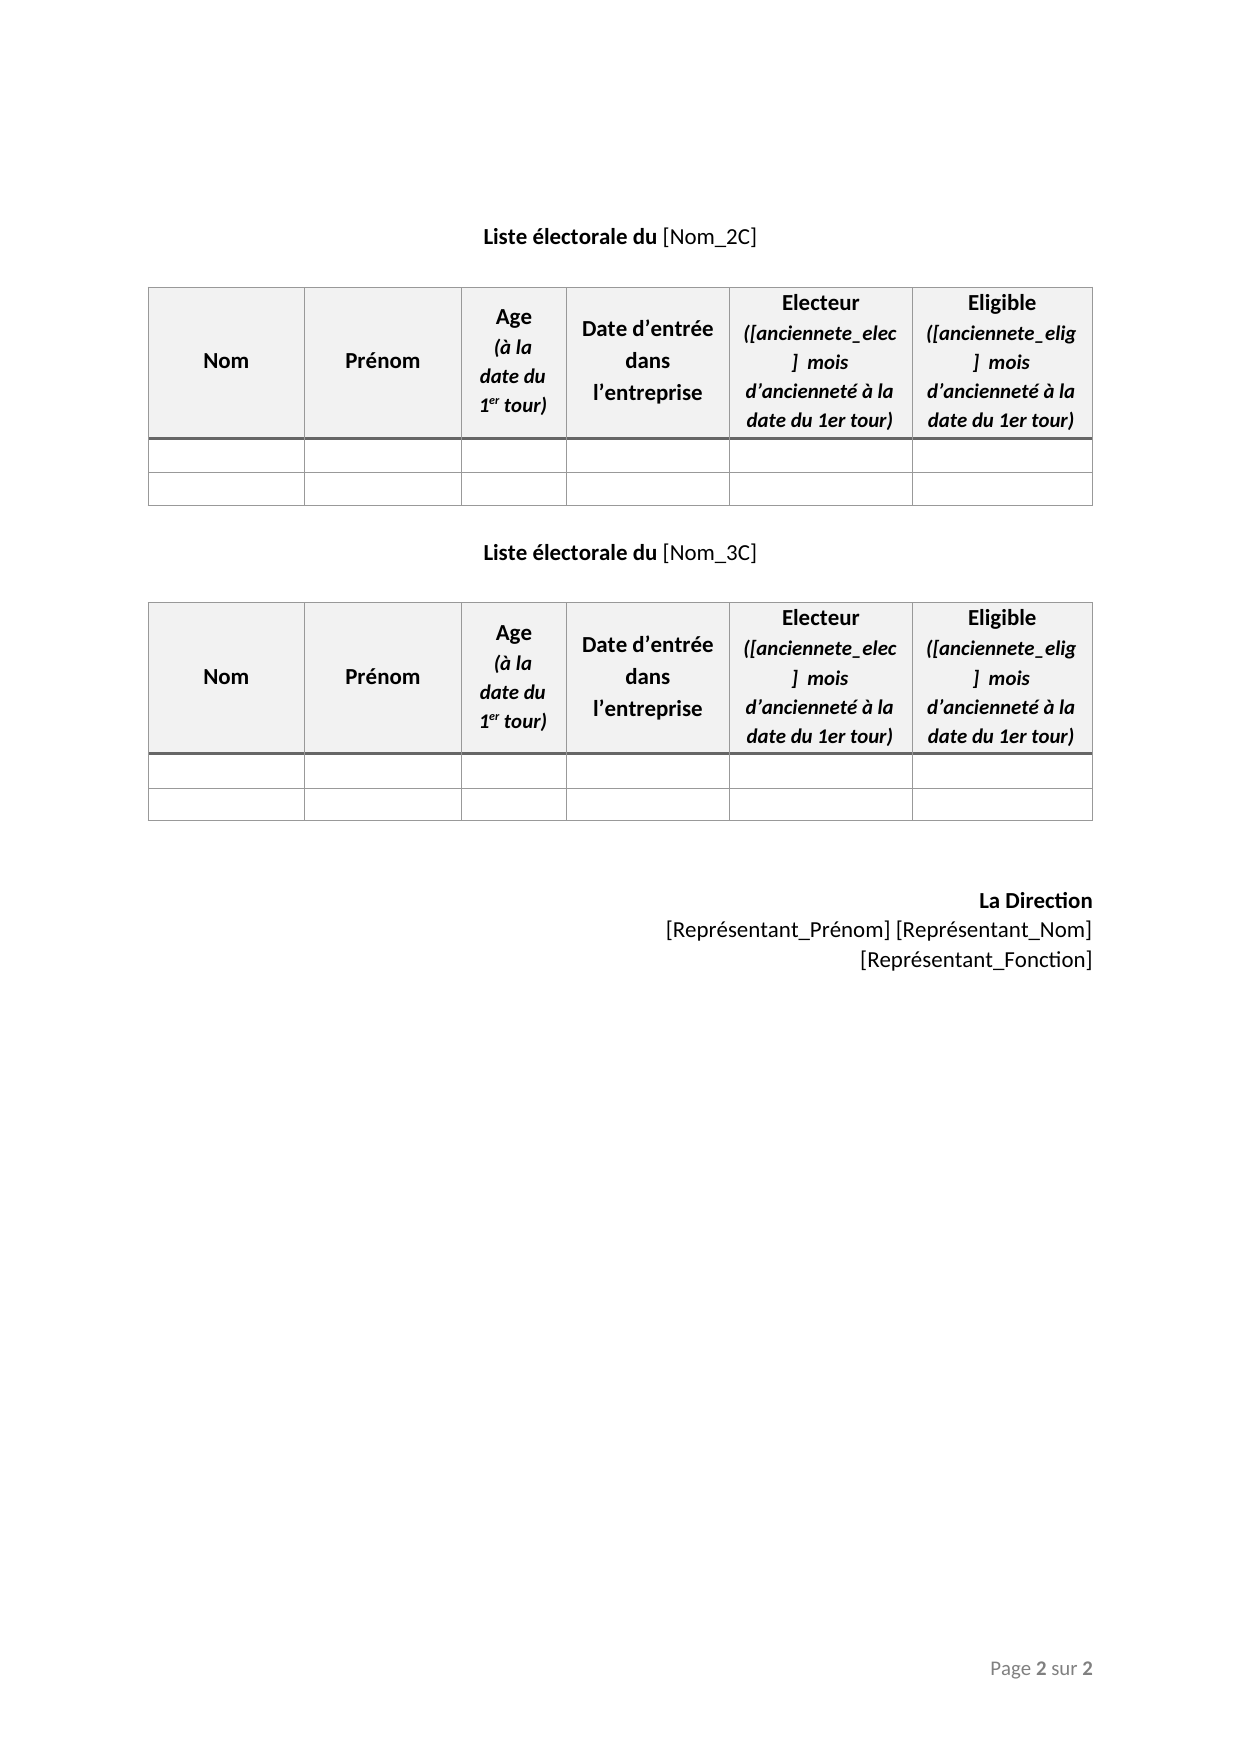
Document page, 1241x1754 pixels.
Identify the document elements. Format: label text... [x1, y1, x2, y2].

table_header Nom [149, 288, 304, 437]
table_cell [567, 789, 729, 820]
table_cell [913, 473, 1092, 505]
text [Représentant_Prénom] [Représentant_Nom] [148, 916, 1093, 943]
table_cell [730, 473, 912, 505]
table_header Electeur ([anciennete_elec] mois d’ancienneté à la date du 1er tour) [730, 603, 912, 752]
table_cell [567, 755, 729, 787]
table_cell [567, 440, 729, 472]
text Liste électorale du [Nom_3C] [148, 538, 1093, 566]
table_header Age (à la date du 1er tour) [462, 603, 566, 752]
table_header Eligible ([anciennete_elig] mois d’ancienneté à la date du 1er tour) [913, 288, 1092, 437]
table_cell [462, 789, 566, 820]
table_header Eligible ([anciennete_elig] mois d’ancienneté à la date du 1er tour) [913, 603, 1092, 752]
table_cell [149, 789, 304, 820]
table_cell [305, 789, 461, 820]
table_cell [567, 473, 729, 505]
text La Direction [148, 886, 1093, 914]
table_header Date d’entrée dans l’entreprise [567, 288, 729, 437]
table_header Date d’entrée dans l’entreprise [567, 603, 729, 752]
table_cell [462, 440, 566, 472]
text Liste électorale du [Nom_2C] [148, 222, 1093, 250]
table_cell [913, 789, 1092, 820]
table_cell [462, 755, 566, 787]
table_cell [149, 755, 304, 787]
table_cell [730, 789, 912, 820]
table_header Nom [149, 603, 304, 752]
table_cell [305, 473, 461, 505]
table_header Electeur ([anciennete_elec] mois d’ancienneté à la date du 1er tour) [730, 288, 912, 437]
table_cell [730, 755, 912, 787]
table_cell [462, 473, 566, 505]
text [Représentant_Fonction] [148, 945, 1093, 973]
table_cell [730, 440, 912, 472]
table_cell [149, 440, 304, 472]
table_cell [305, 755, 461, 787]
table_cell [913, 440, 1092, 472]
table_header Prénom [305, 603, 461, 752]
table_cell [305, 440, 461, 472]
table_cell [913, 755, 1092, 787]
table_cell [149, 473, 304, 505]
table_header Age (à la date du 1er tour) [462, 288, 566, 437]
table_header Prénom [305, 288, 461, 437]
